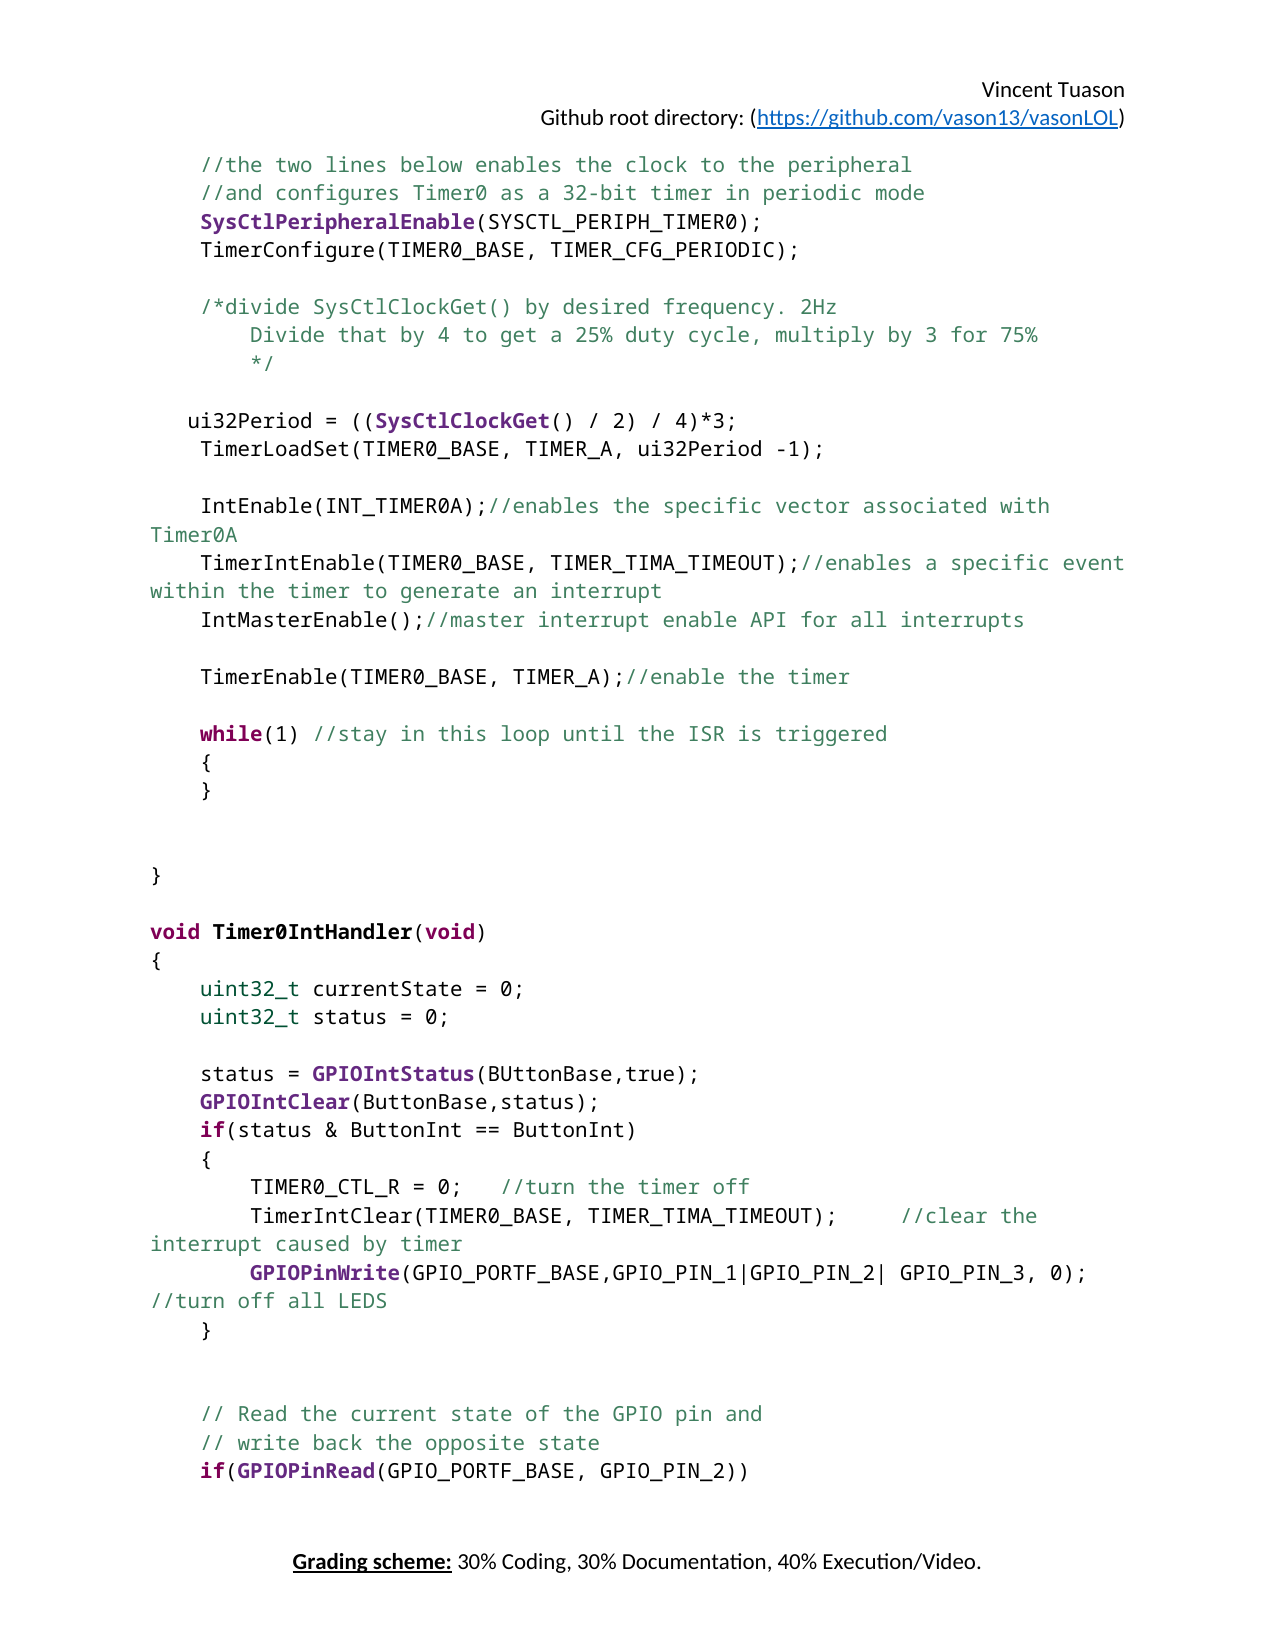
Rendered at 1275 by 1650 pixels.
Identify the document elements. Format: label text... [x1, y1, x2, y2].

text TimerIntEnable(TIMER0_BASE, TIMER_TIMA_TIMEOUT);//enables a specific event within the timer to generate an interrupt [150, 548, 1125, 605]
text uint32_t currentState = 0; [150, 974, 1125, 1002]
text if(status & ButtonInt == ButtonInt) [150, 1116, 1125, 1144]
text // write back the opposite state [150, 1428, 1125, 1456]
text { [150, 1144, 1125, 1172]
text /*divide SysCtlClockGet() by desired frequency. 2Hz [150, 292, 1125, 321]
text } [150, 776, 1125, 804]
text } [150, 1315, 1125, 1343]
text TimerConfigure(TIMER0_BASE, TIMER_CFG_PERIODIC); [150, 235, 1125, 264]
text // Read the current state of the GPIO pin and [150, 1399, 1125, 1428]
text GPIOPinWrite(GPIO_PORTF_BASE,GPIO_PIN_1|GPIO_PIN_2| GPIO_PIN_3, 0); //turn off all LEDS [150, 1258, 1125, 1315]
text SysCtlPeripheralEnable(SYSCTL_PERIPH_TIMER0); [150, 207, 1125, 235]
text status = GPIOIntStatus(BUttonBase,true); [150, 1059, 1125, 1087]
text while(1) //stay in this loop until the ISR is triggered [150, 719, 1125, 747]
text TimerIntClear(TIMER0_BASE, TIMER_TIMA_TIMEOUT); //clear the interrupt caused by timer [150, 1201, 1125, 1258]
text } [150, 860, 1125, 888]
text { [150, 945, 1125, 974]
text if(GPIOPinRead(GPIO_PORTF_BASE, GPIO_PIN_2)) [150, 1456, 1125, 1485]
text TIMER0_CTL_R = 0; //turn the timer off [150, 1172, 1125, 1201]
text void Timer0IntHandler(void) [150, 917, 1125, 945]
text TimerEnable(TIMER0_BASE, TIMER_A);//enable the timer [150, 662, 1125, 690]
text */ [150, 349, 1125, 377]
text ui32Period = ((SysCtlClockGet() / 2) / 4)*3; [150, 406, 1125, 434]
text IntEnable(INT_TIMER0A);//enables the specific vector associated with Timer0A [150, 491, 1125, 548]
text Divide that by 4 to get a 25% duty cycle, multiply by 3 for 75% [150, 321, 1125, 349]
text GPIOIntClear(ButtonBase,status); [150, 1087, 1125, 1116]
text TimerLoadSet(TIMER0_BASE, TIMER_A, ui32Period -1); [150, 434, 1125, 463]
text IntMasterEnable();//master interrupt enable API for all interrupts [150, 605, 1125, 633]
text { [150, 747, 1125, 776]
text //the two lines below enables the clock to the peripheral [150, 150, 1125, 178]
text //and configures Timer0 as a 32-bit timer in periodic mode [150, 178, 1125, 207]
text uint32_t status = 0; [150, 1002, 1125, 1031]
